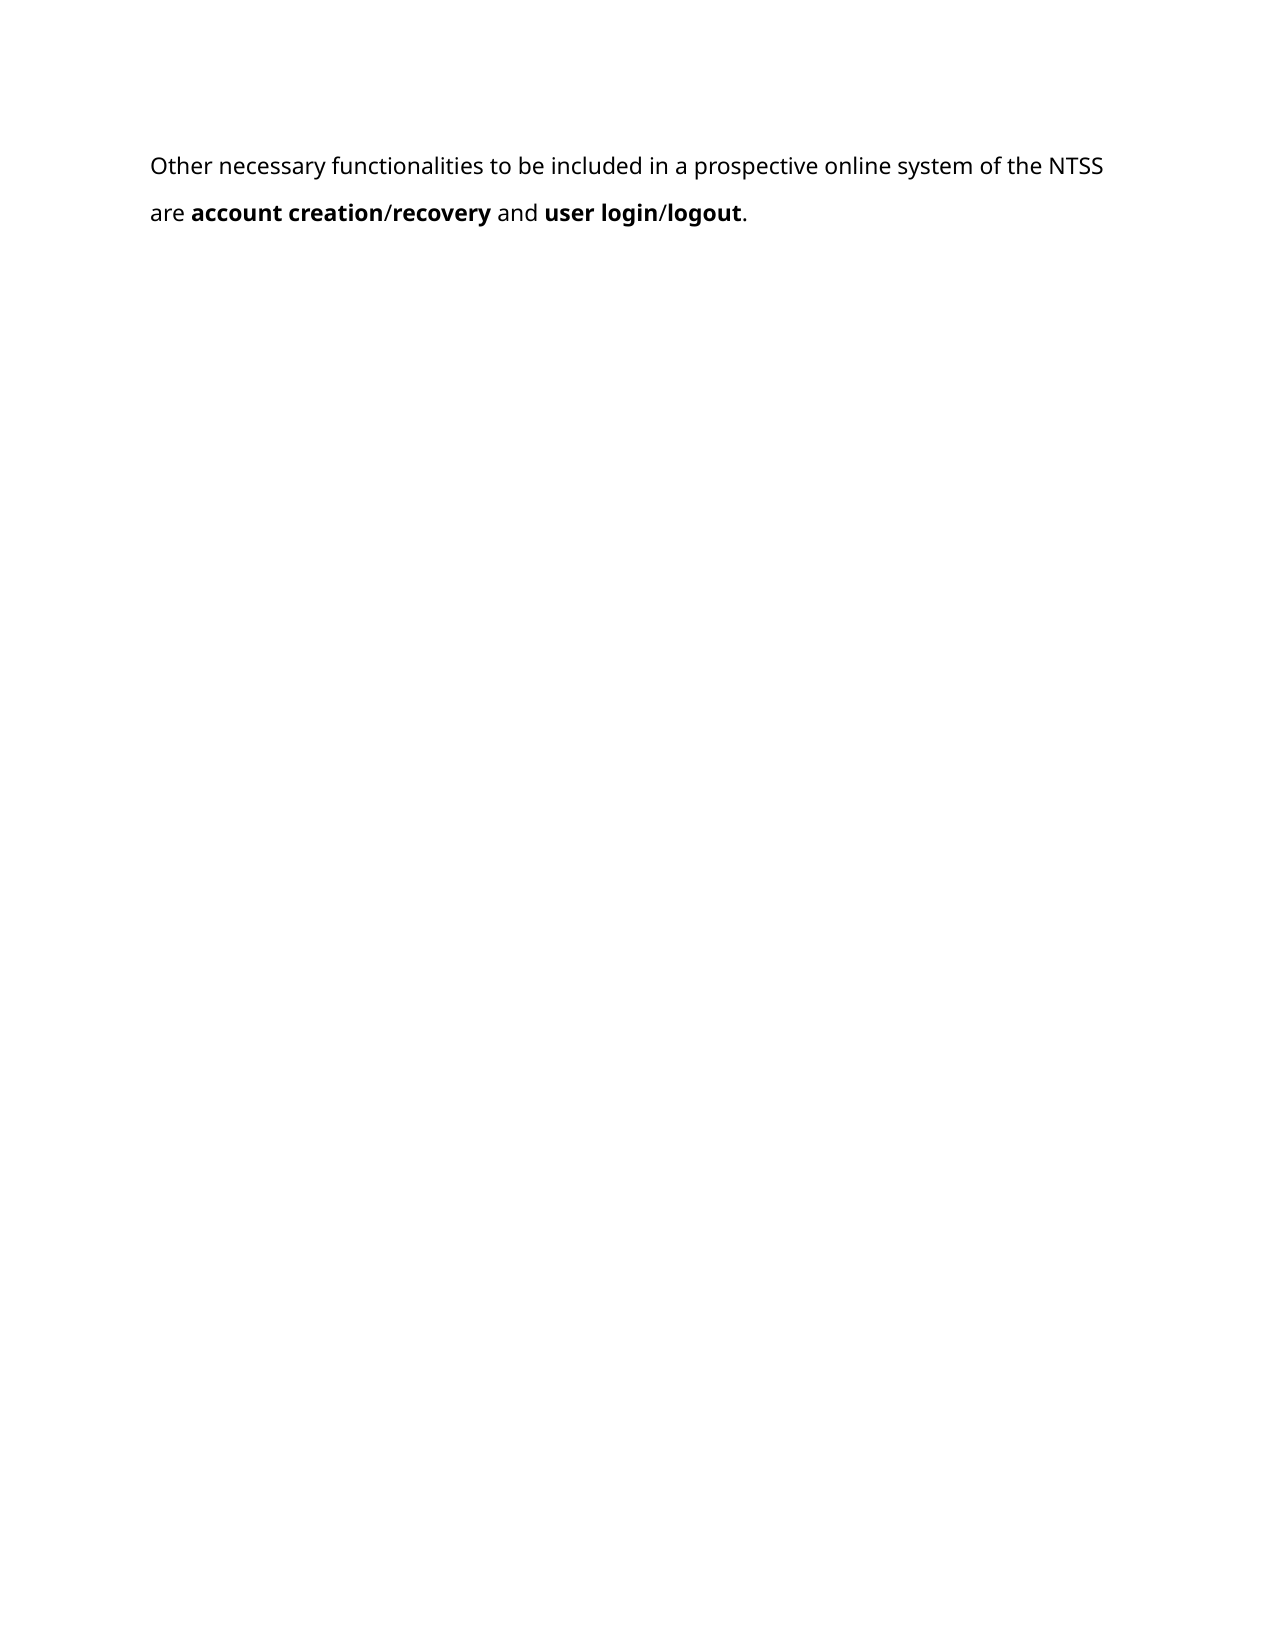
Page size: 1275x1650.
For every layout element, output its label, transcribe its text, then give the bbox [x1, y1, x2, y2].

text Other necessary functionalities to be included in a prospective online system of the NTSS are account creation/recovery and user login/logout. [150, 150, 1125, 228]
